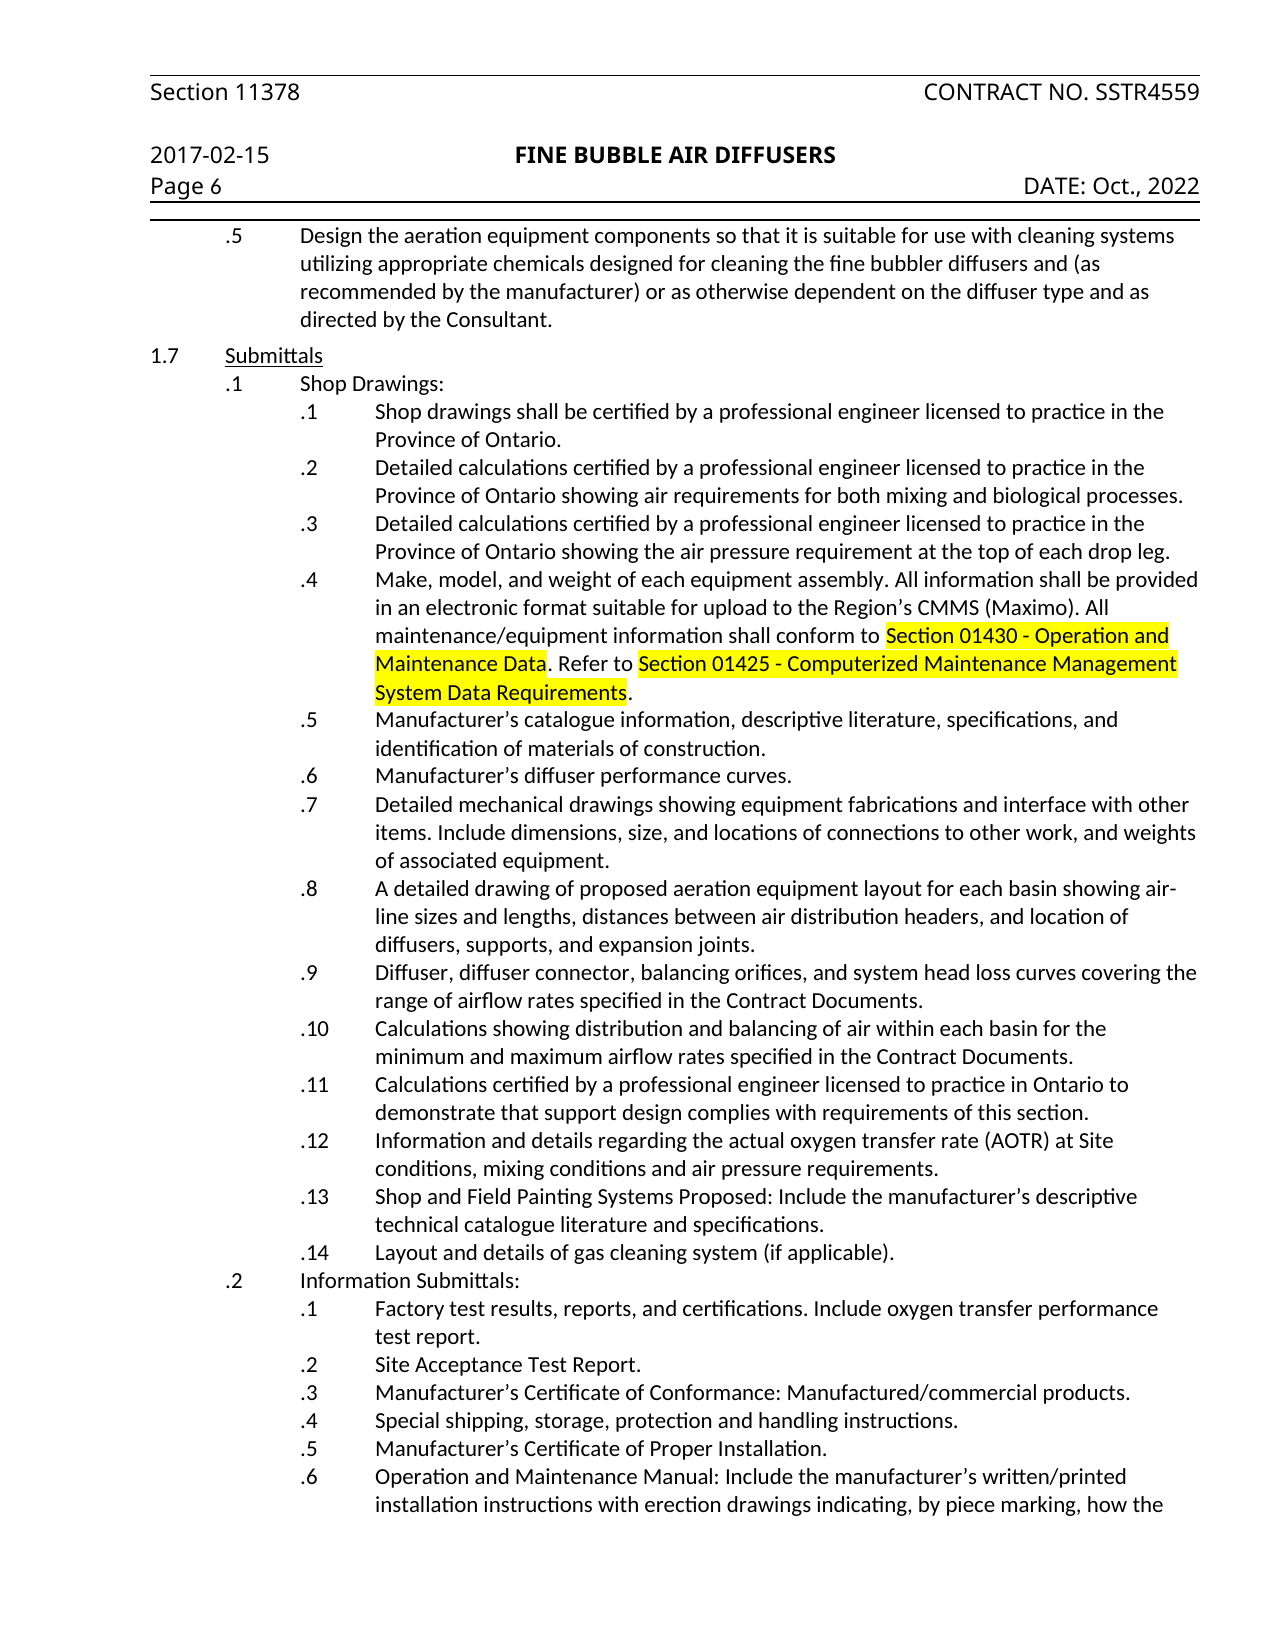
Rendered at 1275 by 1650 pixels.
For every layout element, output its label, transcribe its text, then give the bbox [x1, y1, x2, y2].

subtitle Detailed calculations certified by a professional engineer licensed to practice in the Province of Ontario showing the air pressure requirement at the top of each drop leg. [300, 509, 1200, 566]
subtitle Information and details regarding the actual oxygen transfer rate (AOTR) at Site conditions, mixing conditions and air pressure requirements. [300, 1126, 1200, 1182]
subtitle Submittals [150, 341, 1200, 369]
subtitle Detailed mechanical drawings showing equipment fabrications and interface with other items. Include dimensions, size, and locations of connections to other work, and weights of associated equipment. [300, 790, 1200, 874]
subtitle Factory test results, reports, and certifications. Include oxygen transfer performance test report. [300, 1294, 1200, 1350]
subtitle Make, model, and weight of each equipment assembly. All information shall be provided in an electronic format suitable for upload to the Region’s CMMS (Maximo). All maintenance/equipment information shall conform to Section 01430 - Operation and Maintenance Data. Refer to Section 01425 - Computerized Maintenance Management System Data Requirements. [300, 566, 1200, 706]
subtitle Special shipping, storage, protection and handling instructions. [300, 1406, 1200, 1434]
subtitle Layout and details of gas cleaning system (if applicable). [300, 1238, 1200, 1266]
subtitle Calculations certified by a professional engineer licensed to practice in Ontario to demonstrate that support design complies with requirements of this section. [300, 1070, 1200, 1126]
subtitle Shop and Field Painting Systems Proposed: Include the manufacturer’s descriptive technical catalogue literature and specifications. [300, 1182, 1200, 1238]
subtitle Shop drawings shall be certified by a professional engineer licensed to practice in the Province of Ontario. [300, 397, 1200, 453]
subtitle Calculations showing distribution and balancing of air within each basin for the minimum and maximum airflow rates specified in the Contract Documents. [300, 1014, 1200, 1070]
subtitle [300, 1462, 1200, 1518]
subtitle Manufacturer’s catalogue information, descriptive literature, specifications, and identification of materials of construction. [300, 706, 1200, 762]
subtitle A detailed drawing of proposed aeration equipment layout for each basin showing air-line sizes and lengths, distances between air distribution headers, and location of diffusers, supports, and expansion joints. [300, 874, 1200, 958]
subtitle Design the aeration equipment components so that it is suitable for use with cleaning systems utilizing appropriate chemicals designed for cleaning the fine bubbler diffusers and (as recommended by the manufacturer) or as otherwise dependent on the diffuser type and as directed by the Consultant. [225, 221, 1200, 333]
subtitle Detailed calculations certified by a professional engineer licensed to practice in the Province of Ontario showing air requirements for both mixing and biological processes. [300, 453, 1200, 509]
subtitle Manufacturer’s diffuser performance curves. [300, 762, 1200, 790]
subtitle Manufacturer’s Certificate of Conformance: Manufactured/commercial products. [300, 1378, 1200, 1406]
subtitle Site Acceptance Test Report. [300, 1350, 1200, 1378]
subtitle Manufacturer’s Certificate of Proper Installation. [300, 1434, 1200, 1462]
subtitle Diffuser, diffuser connector, balancing orifices, and system head loss curves covering the range of airflow rates specified in the Contract Documents. [300, 958, 1200, 1014]
subtitle Information Submittals: [225, 1266, 1200, 1294]
subtitle Shop Drawings: [225, 369, 1200, 397]
